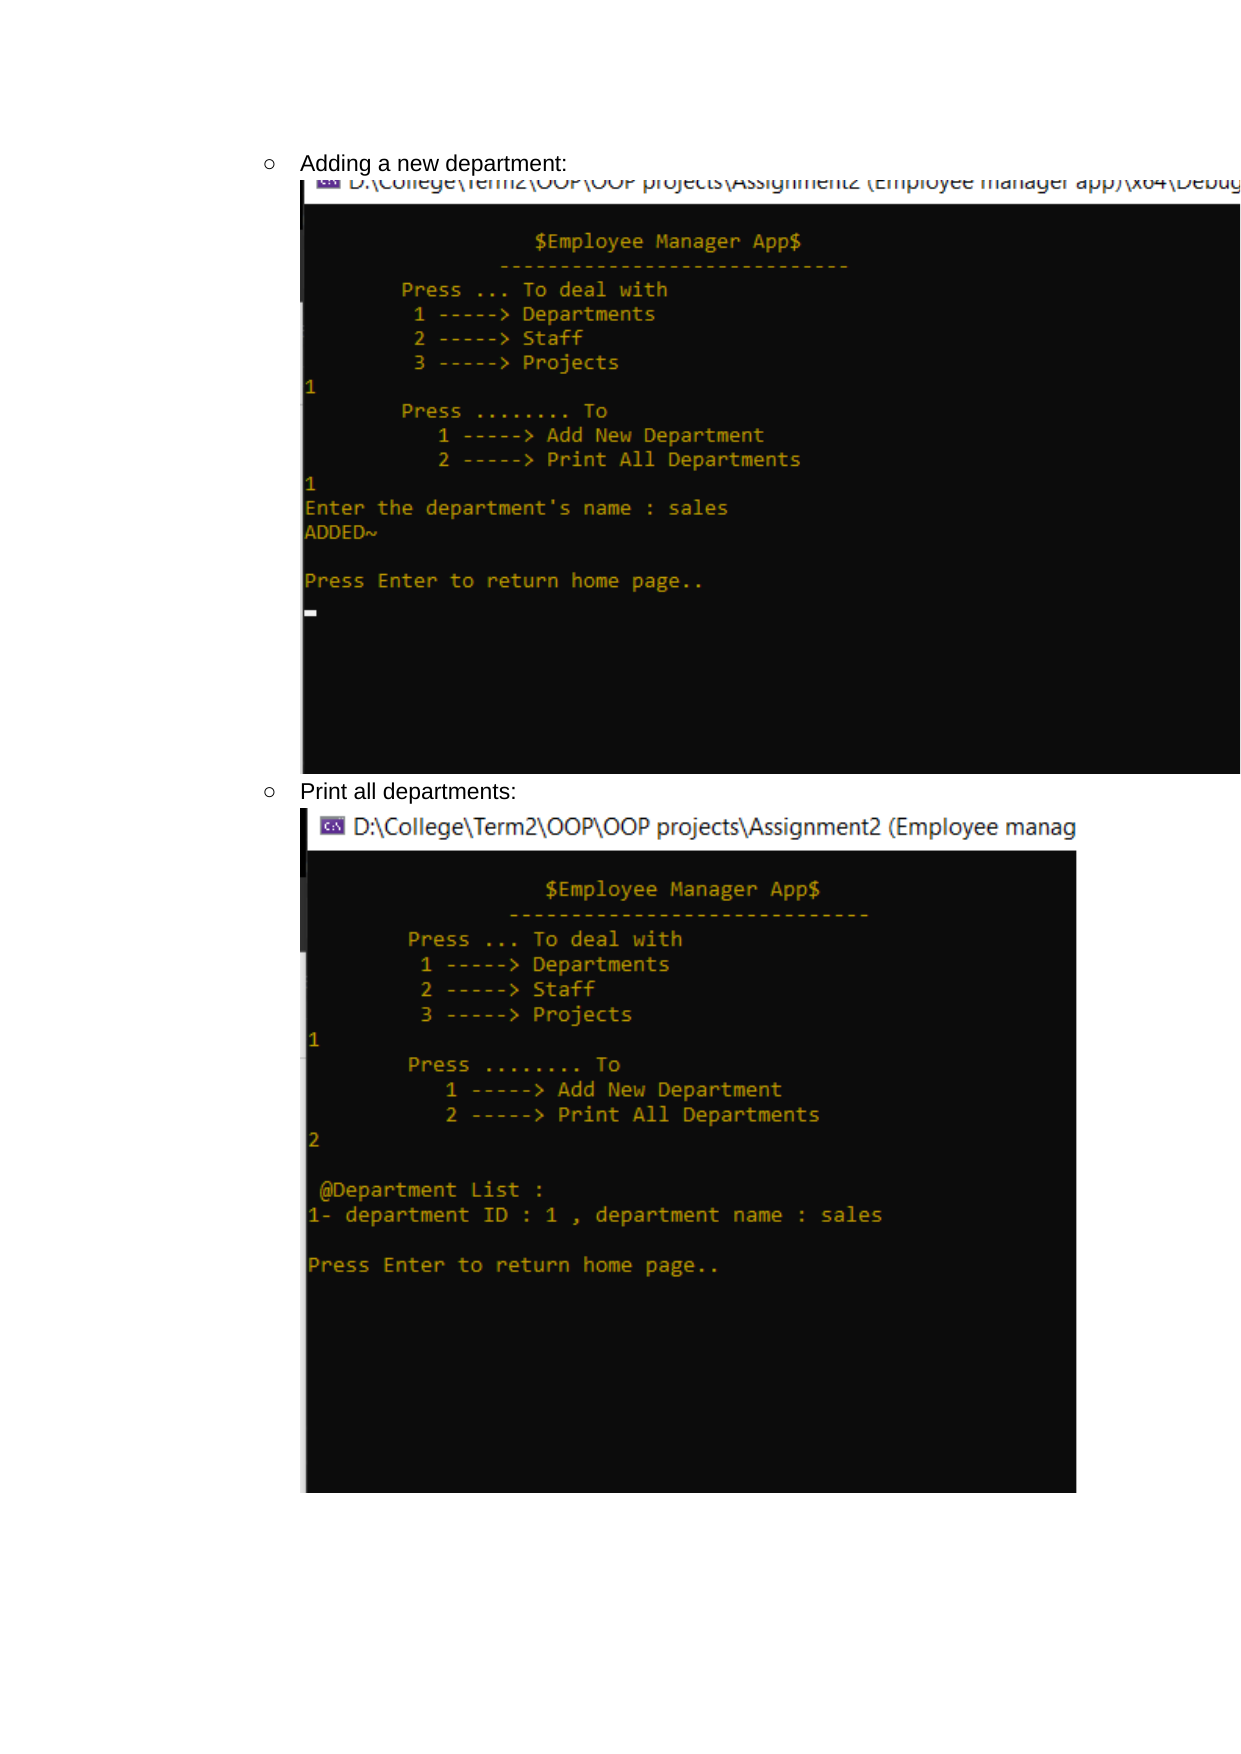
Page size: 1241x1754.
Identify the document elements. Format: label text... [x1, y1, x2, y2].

picture [300, 180, 1241, 774]
picture [300, 808, 1077, 1493]
